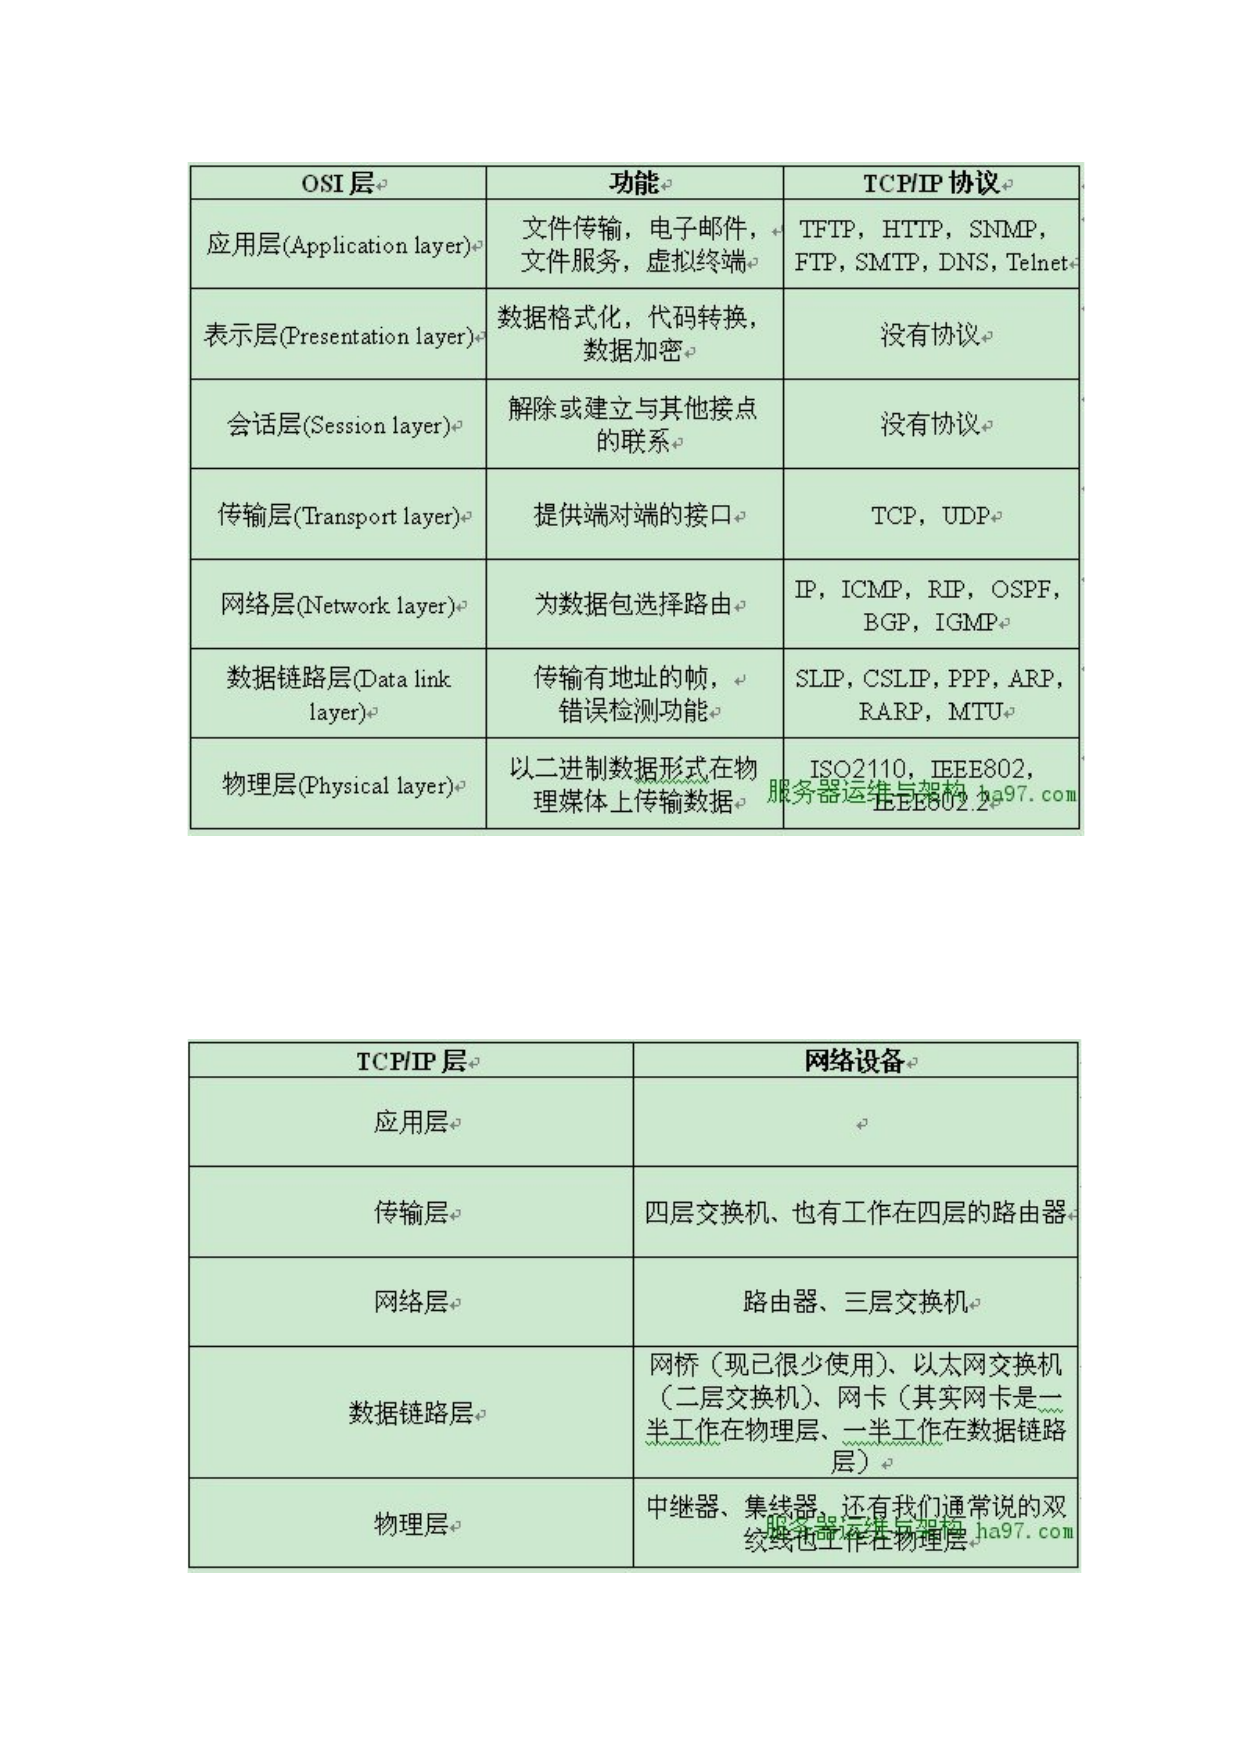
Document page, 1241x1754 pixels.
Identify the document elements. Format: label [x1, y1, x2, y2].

picture [187, 1039, 1082, 1573]
picture [187, 162, 1085, 836]
